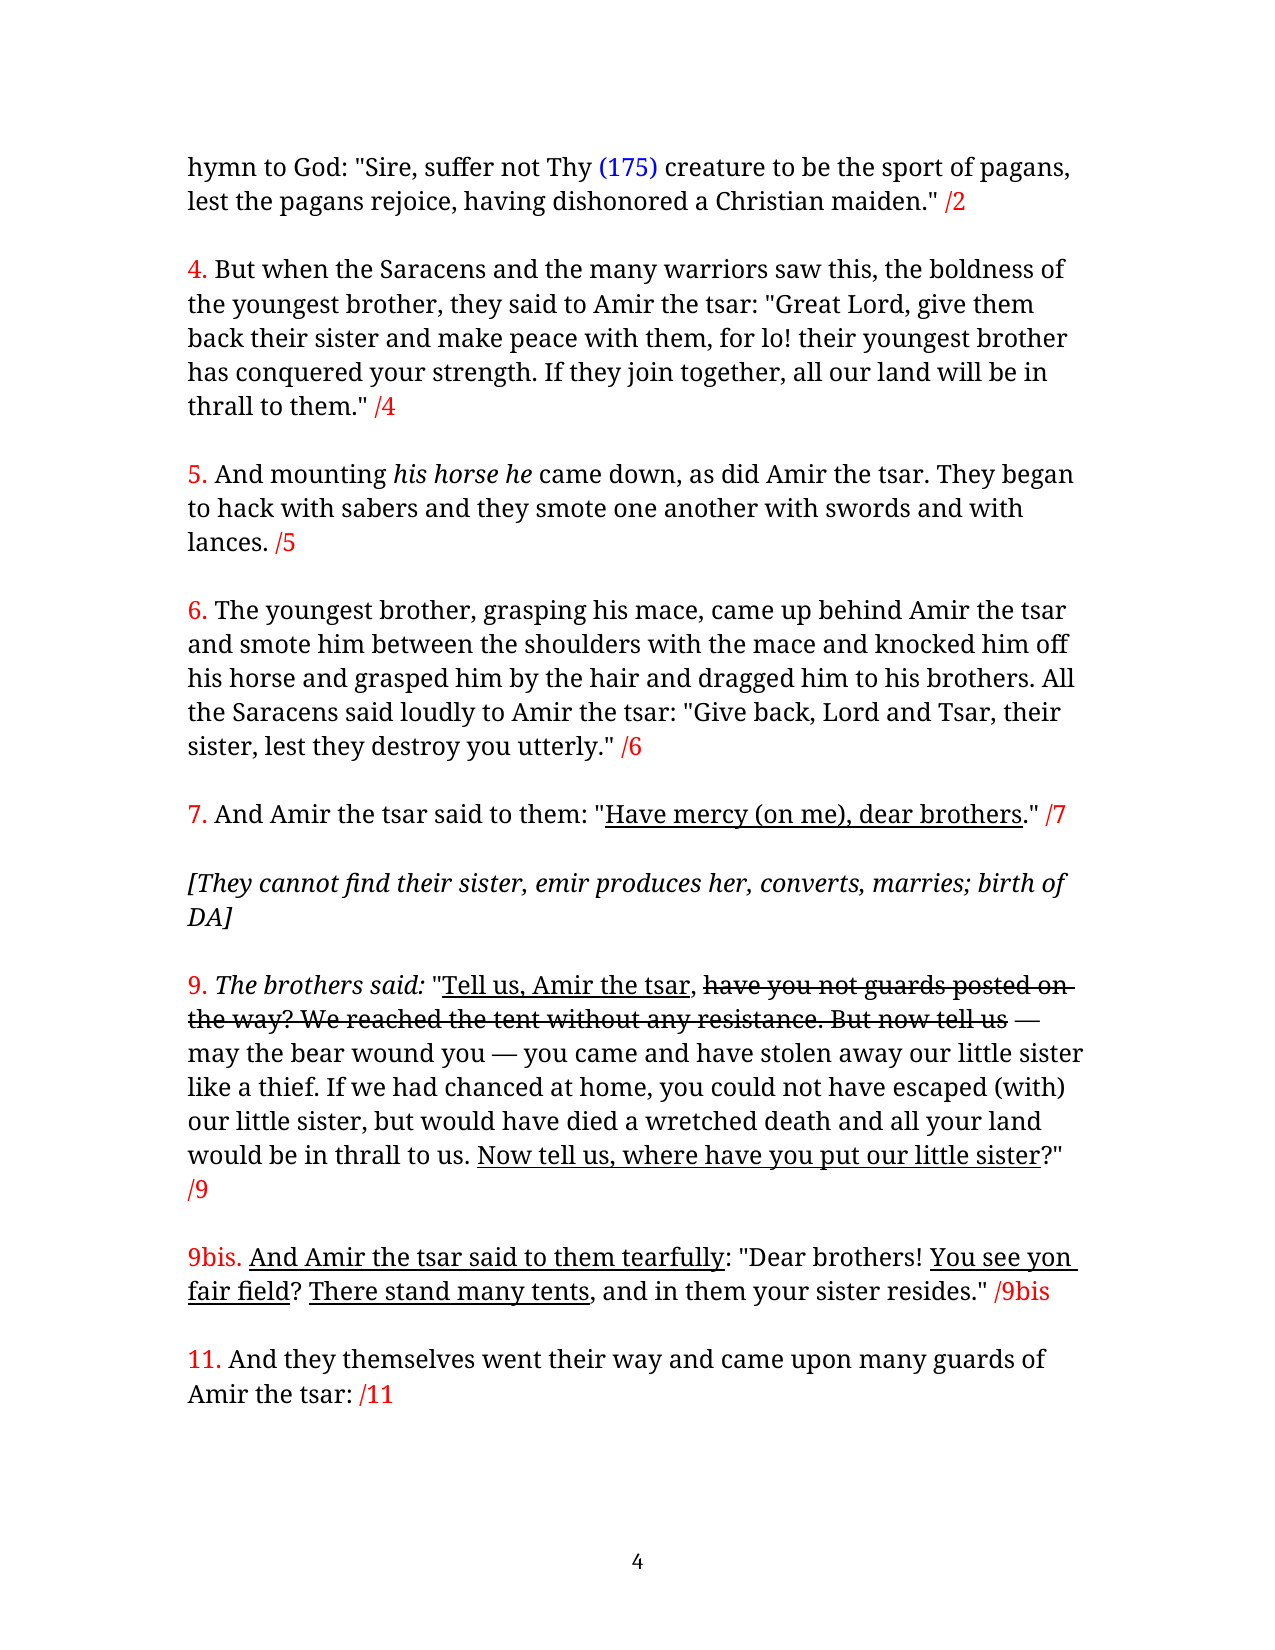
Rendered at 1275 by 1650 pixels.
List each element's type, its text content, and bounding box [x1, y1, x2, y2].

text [187, 150, 1087, 218]
text 11. And they themselves went their way and came upon many guards of Amir the tsar: /11 [187, 1342, 1087, 1410]
text 9bis. And Amir the tsar said to them tearfully: "Dear brothers! You see yon fair field? There stand many tents, and in them your sister resides." /9bis [187, 1240, 1087, 1308]
text 7. And Amir the tsar said to them: "Have mercy (on me), dear brothers." /7 [187, 797, 1087, 831]
text 6. The youngest brother, grasping his mace, came up behind Amir the tsar and smote him between the shoulders with the mace and knocked him off his horse and grasped him by the hair and dragged him to his brothers. All the Saracens said loudly to Amir the tsar: "Give back, Lord and Tsar, their sister, lest they destroy you utterly." /6 [187, 593, 1087, 763]
text 5. And mounting his horse he came down, as did Amir the tsar. They began to hack with sabers and they smote one another with swords and with lances. /5 [187, 457, 1087, 559]
text 9. The brothers said: "Tell us, Amir the tsar, have you not guards posted on the way? We reached the tent without any resistance. But now tell us — may the bear wound you — you came and have stolen away our little sister like a thief. If we had chanced at home, you could not have escaped (with) our little sister, but would have died a wretched death and all your land would be in thrall to us. Now tell us, where have you put our little sister?" /9 [187, 967, 1087, 1206]
text [They cannot find their sister, emir produces her, converts, marries; birth of DA] [187, 865, 1087, 933]
text 4. But when the Saracens and the many warriors saw this, the boldness of the youngest brother, they said to Amir the tsar: "Great Lord, give them back their sister and make peace with them, for lo! their youngest brother has conquered your strength. If they join together, all our land will be in thrall to them." /4 [187, 252, 1087, 422]
